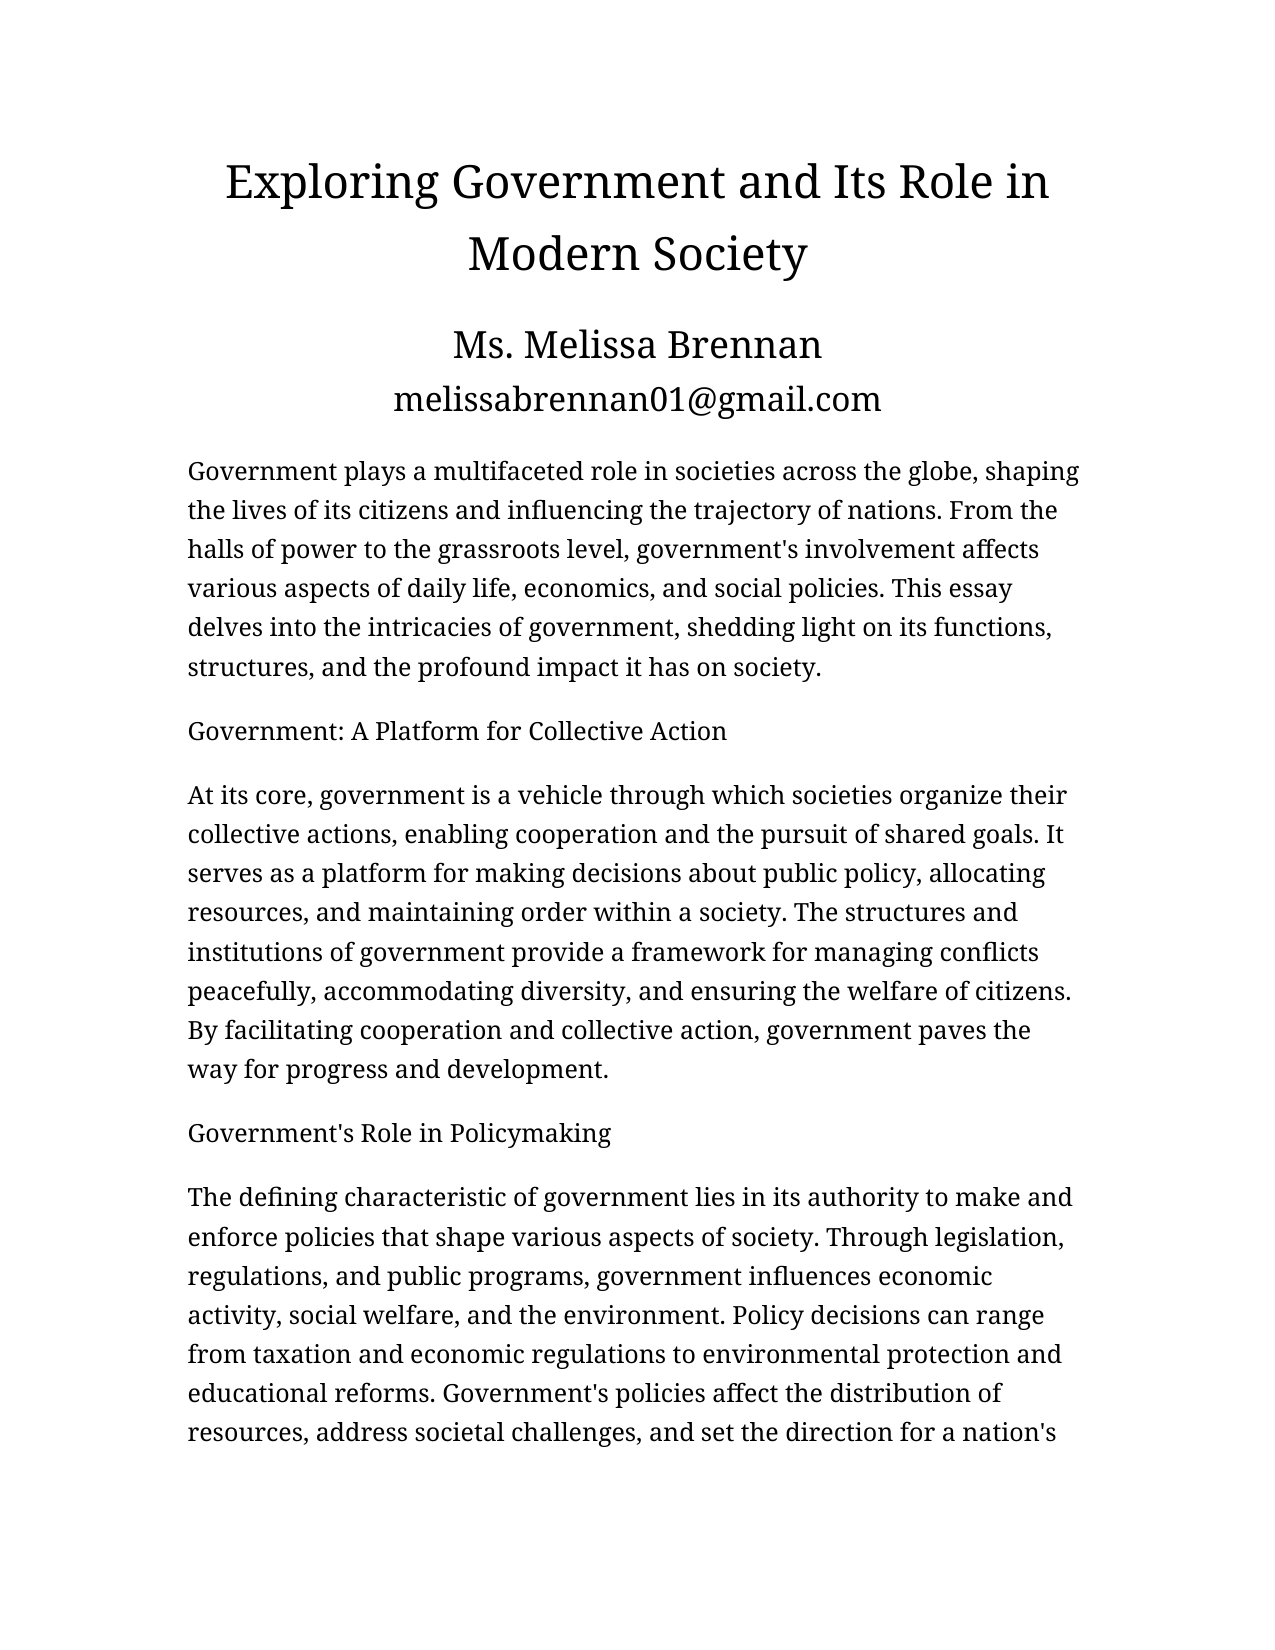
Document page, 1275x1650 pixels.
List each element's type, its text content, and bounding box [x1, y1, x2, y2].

text Government plays a multifaceted role in societies across the globe, shaping the lives of its citizens and influencing the trajectory of nations. From the halls of power to the grassroots level, government's involvement affects various aspects of daily life, economics, and social policies. This essay delves into the intricacies of government, shedding light on its functions, structures, and the profound impact it has on society. [187, 453, 1087, 683]
text Ms. Melissa Brennan melissabrennan01@gmail.com [187, 318, 1087, 422]
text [187, 1180, 1087, 1449]
text Government's Role in Policymaking [187, 1116, 1087, 1150]
text Government: A Platform for Collective Action [187, 713, 1087, 747]
text Exploring Government and Its Role in Modern Society [187, 150, 1087, 284]
text At its core, government is a vehicle through which societies organize their collective actions, enabling cooperation and the pursuit of shared goals. It serves as a platform for making decisions about public policy, allocating resources, and maintaining order within a society. The structures and institutions of government provide a framework for managing conflicts peacefully, accommodating diversity, and ensuring the welfare of citizens. By facilitating cooperation and collective action, government paves the way for progress and development. [187, 777, 1087, 1086]
